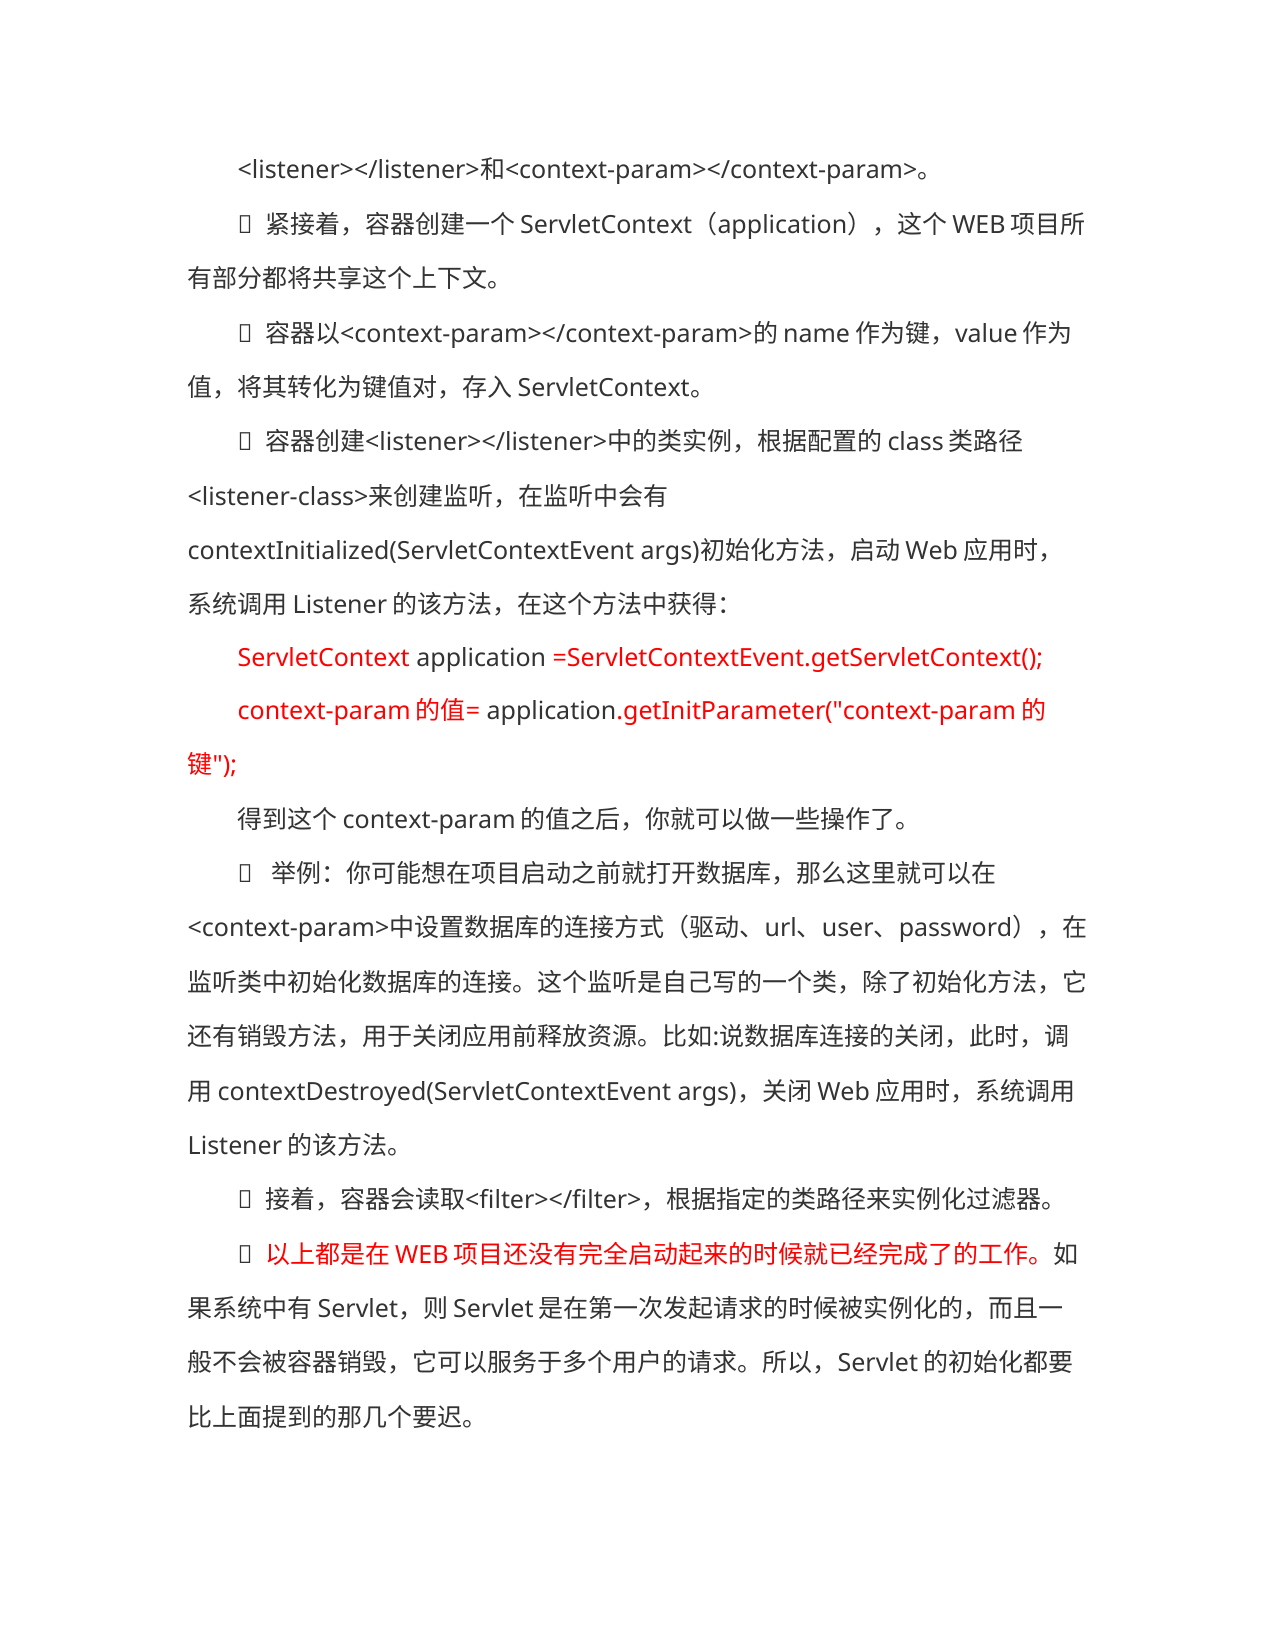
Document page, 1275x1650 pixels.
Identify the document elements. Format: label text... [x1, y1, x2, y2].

text <listener></listener>和<context-param></context-param>。 [187, 150, 1087, 186]
text  紧接着，容器创建一个ServletContext（application），这个WEB项目所有部分都将共享这个上下文。 [187, 204, 1087, 295]
text  容器以<context-param></context-param>的name作为键，value作为值，将其转化为键值对，存入ServletContext。 [187, 313, 1087, 404]
text  举例：你可能想在项目启动之前就打开数据库，那么这里就可以在<context-param>中设置数据库的连接方式（驱动、url、user、password），在监听类中初始化数据库的连接。这个监听是自己写的一个类，除了初始化方法，它还有销毁方法，用于关闭应用前释放资源。比如:说数据库连接的关闭，此时，调用contextDestroyed(ServletContextEvent args)，关闭Web应用时，系统调用Listener的该方法。 [187, 853, 1087, 1162]
text context-param的值= application.getInitParameter("context-param的键"); [187, 690, 1087, 781]
text 得到这个context-param的值之后，你就可以做一些操作了。 [187, 799, 1087, 835]
text  容器创建<listener></listener>中的类实例，根据配置的class类路径<listener-class>来创建监听，在监听中会有contextInitialized(ServletContextEvent args)初始化方法，启动Web应用时，系统调用Listener的该方法，在这个方法中获得： [187, 422, 1087, 621]
text  接着，容器会读取<filter></filter>，根据指定的类路径来实例化过滤器。 [187, 1180, 1087, 1216]
text  以上都是在WEB项目还没有完全启动起来的时候就已经完成了的工作。如果系统中有Servlet，则Servlet是在第一次发起请求的时候被实例化的，而且一般不会被容器销毁，它可以服务于多个用户的请求。所以，Servlet的初始化都要比上面提到的那几个要迟。 [187, 1234, 1087, 1433]
text ServletContext application =ServletContextEvent.getServletContext(); [187, 639, 1087, 673]
